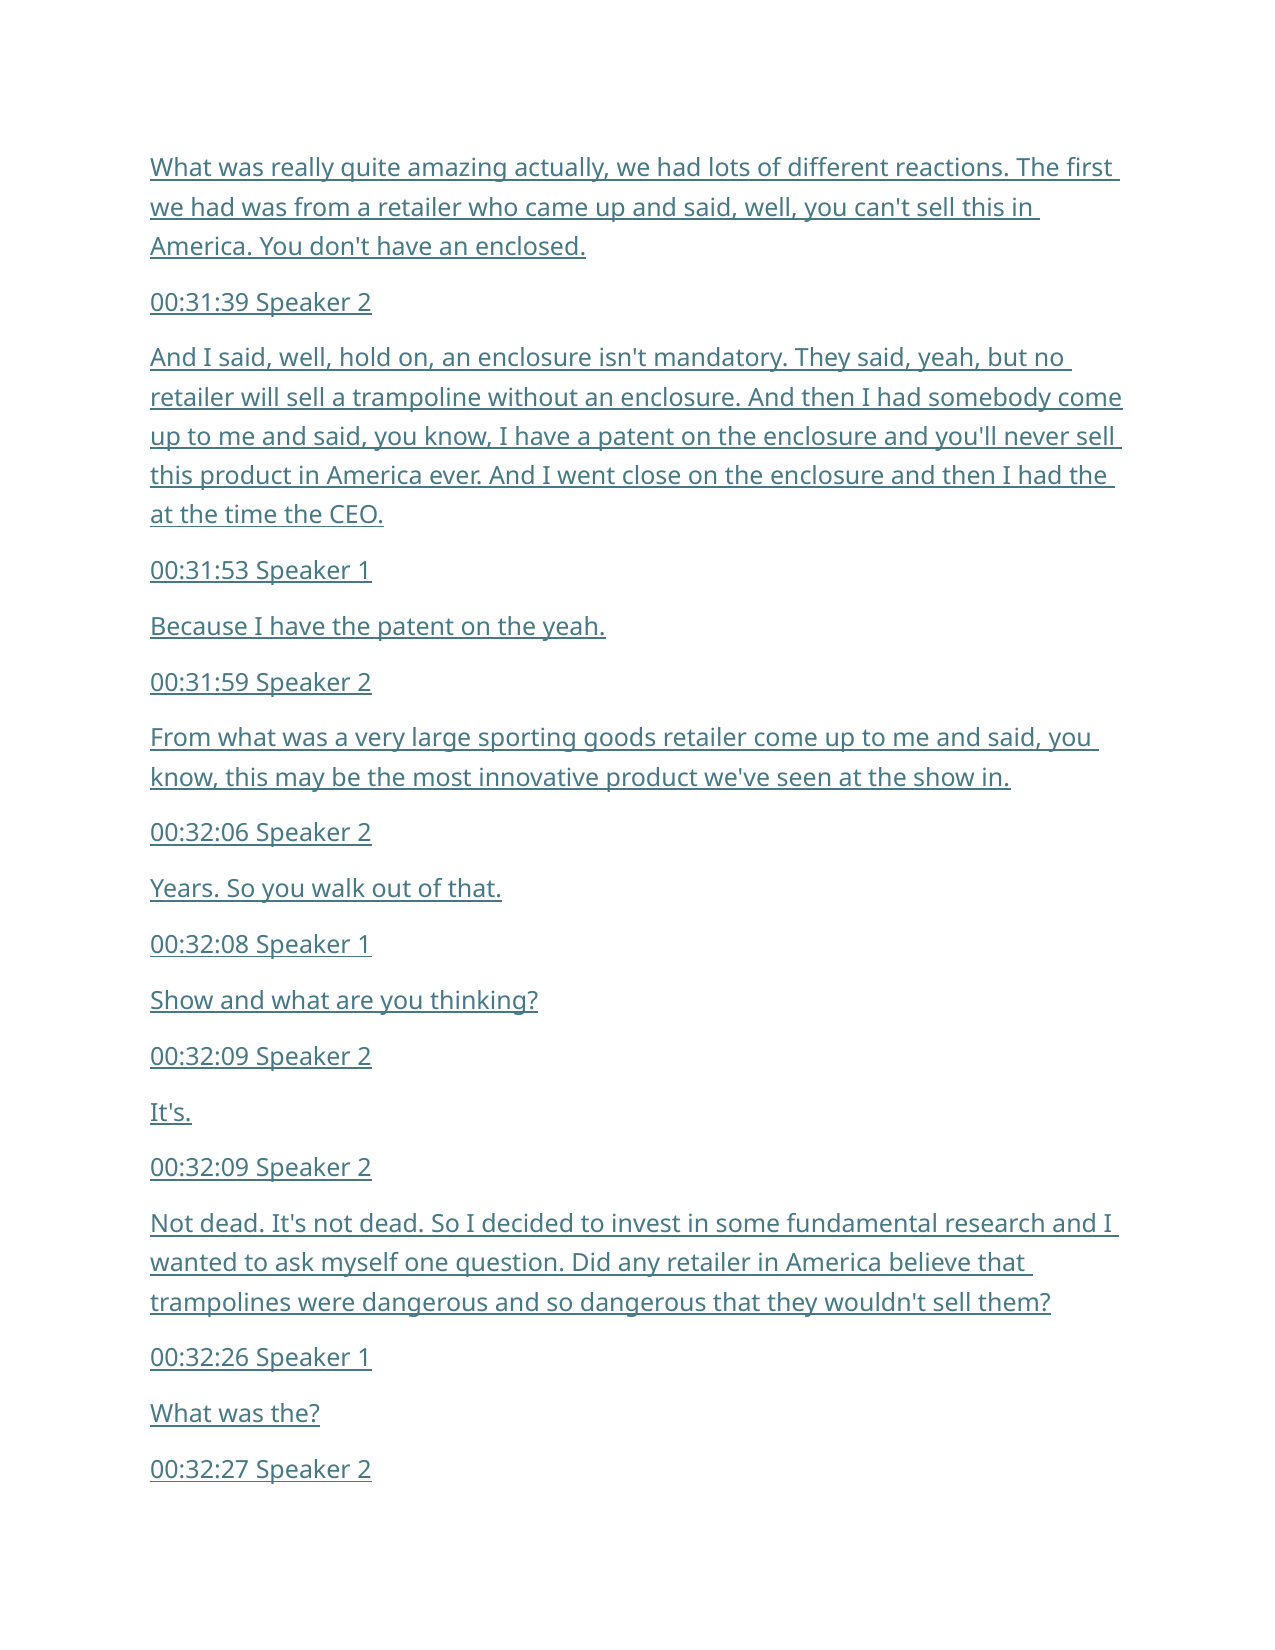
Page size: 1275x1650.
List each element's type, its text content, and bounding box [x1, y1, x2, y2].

text 00:31:59 Speaker 2 [150, 664, 1125, 698]
text 00:32:26 Speaker 1 [150, 1340, 1125, 1374]
text Show and what are you thinking? [150, 982, 1125, 1017]
text 00:32:08 Speaker 1 [150, 927, 1125, 961]
text 00:32:06 Speaker 2 [150, 815, 1125, 849]
text What was really quite amazing actually, we had lots of different reactions. The first we had was from a retailer who came up and said, well, you can't sell this in America. You don't have an enclosed. [150, 150, 1125, 262]
text 00:32:09 Speaker 2 [150, 1038, 1125, 1072]
text And I said, well, hold on, an enclosure isn't mandatory. They said, yeah, but no retailer will sell a trampoline without an enclosure. And then I had somebody come up to me and said, you know, I have a patent on the enclosure and you'll never sell this product in America ever. And I went close on the enclosure and then I had the at the time the CEO. [150, 340, 1125, 531]
text 00:31:39 Speaker 2 [150, 284, 1125, 318]
text What was the? [150, 1396, 1125, 1430]
text 00:32:09 Speaker 2 [150, 1150, 1125, 1184]
text It's. [150, 1094, 1125, 1128]
text 00:31:53 Speaker 1 [150, 552, 1125, 587]
text From what was a very large sporting goods retailer come up to me and said, you know, this may be the most innovative product we've seen at the show in. [150, 720, 1125, 793]
text Years. So you walk out of that. [150, 871, 1125, 905]
text 00:32:27 Speaker 2 [150, 1452, 1125, 1486]
text Not dead. It's not dead. So I decided to invest in some fundamental research and I wanted to ask myself one question. Did any retailer in America believe that trampolines were dangerous and so dangerous that they wouldn't sell them? [150, 1206, 1125, 1318]
text Because I have the patent on the yeah. [150, 608, 1125, 642]
